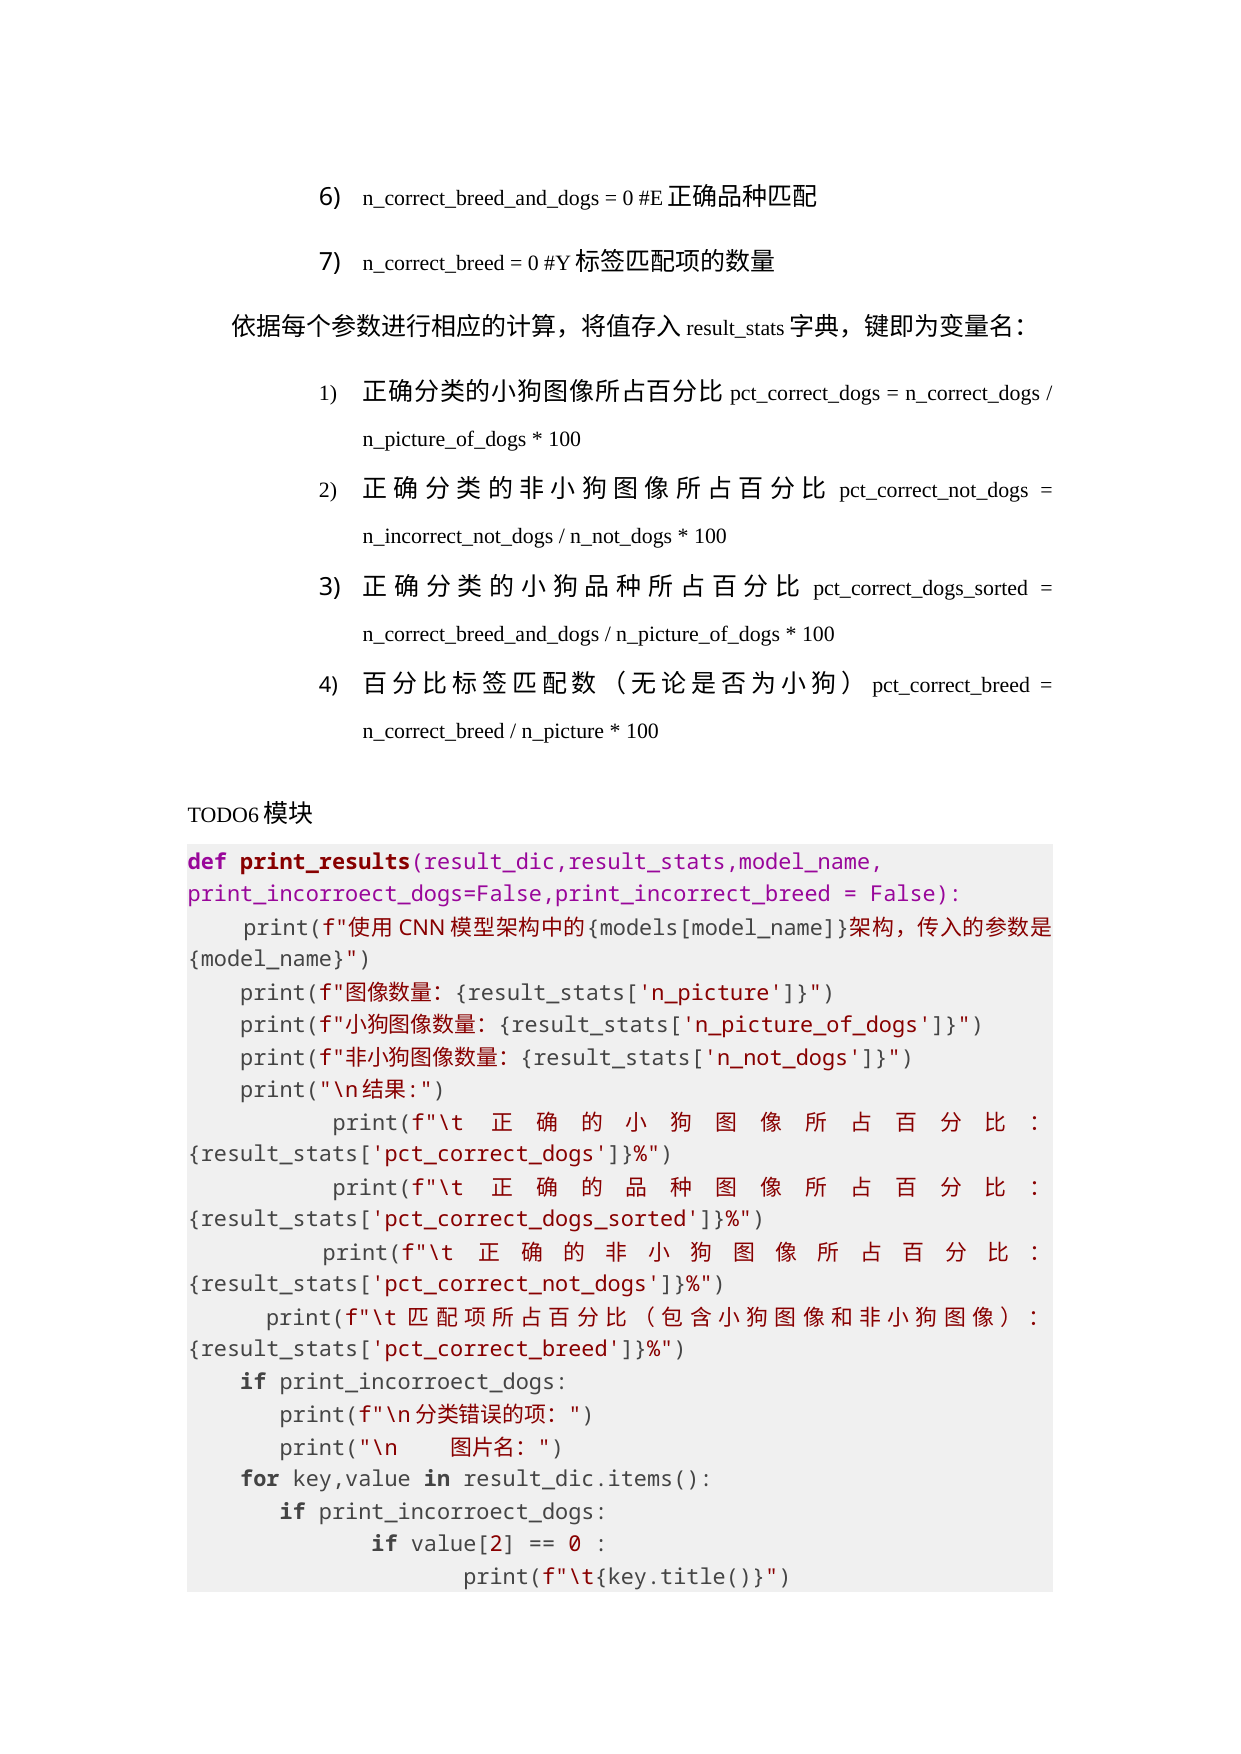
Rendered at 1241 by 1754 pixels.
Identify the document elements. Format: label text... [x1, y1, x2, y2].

text TODO6模块 [187, 779, 1053, 844]
text def print_results(result_dic,result_stats,model_name, [187, 844, 1053, 877]
list 正确分类的小狗图像所占百分比pct_correct_dogs = n_correct_dogs / n_picture_of_dogs * 100 [319, 357, 1053, 454]
list 百分比标签匹配数（无论是否为小狗）pct_correct_breed = n_correct_breed / n_picture * 100 [319, 649, 1053, 747]
list n_correct_breed_and_dogs = 0 #E正确品种匹配 [319, 162, 1053, 227]
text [187, 877, 1053, 1592]
text 依据每个参数进行相应的计算，将值存入result_stats字典，键即为变量名： [187, 292, 1053, 357]
list 正确分类的非小狗图像所占百分比pct_correct_not_dogs = n_incorrect_not_dogs / n_not_dogs * 100 [319, 454, 1053, 552]
list n_correct_breed = 0 #Y标签匹配项的数量 [319, 227, 1053, 292]
list 正确分类的小狗品种所占百分比pct_correct_dogs_sorted = n_correct_breed_and_dogs / n_picture_of_dogs * 100 [319, 552, 1053, 649]
